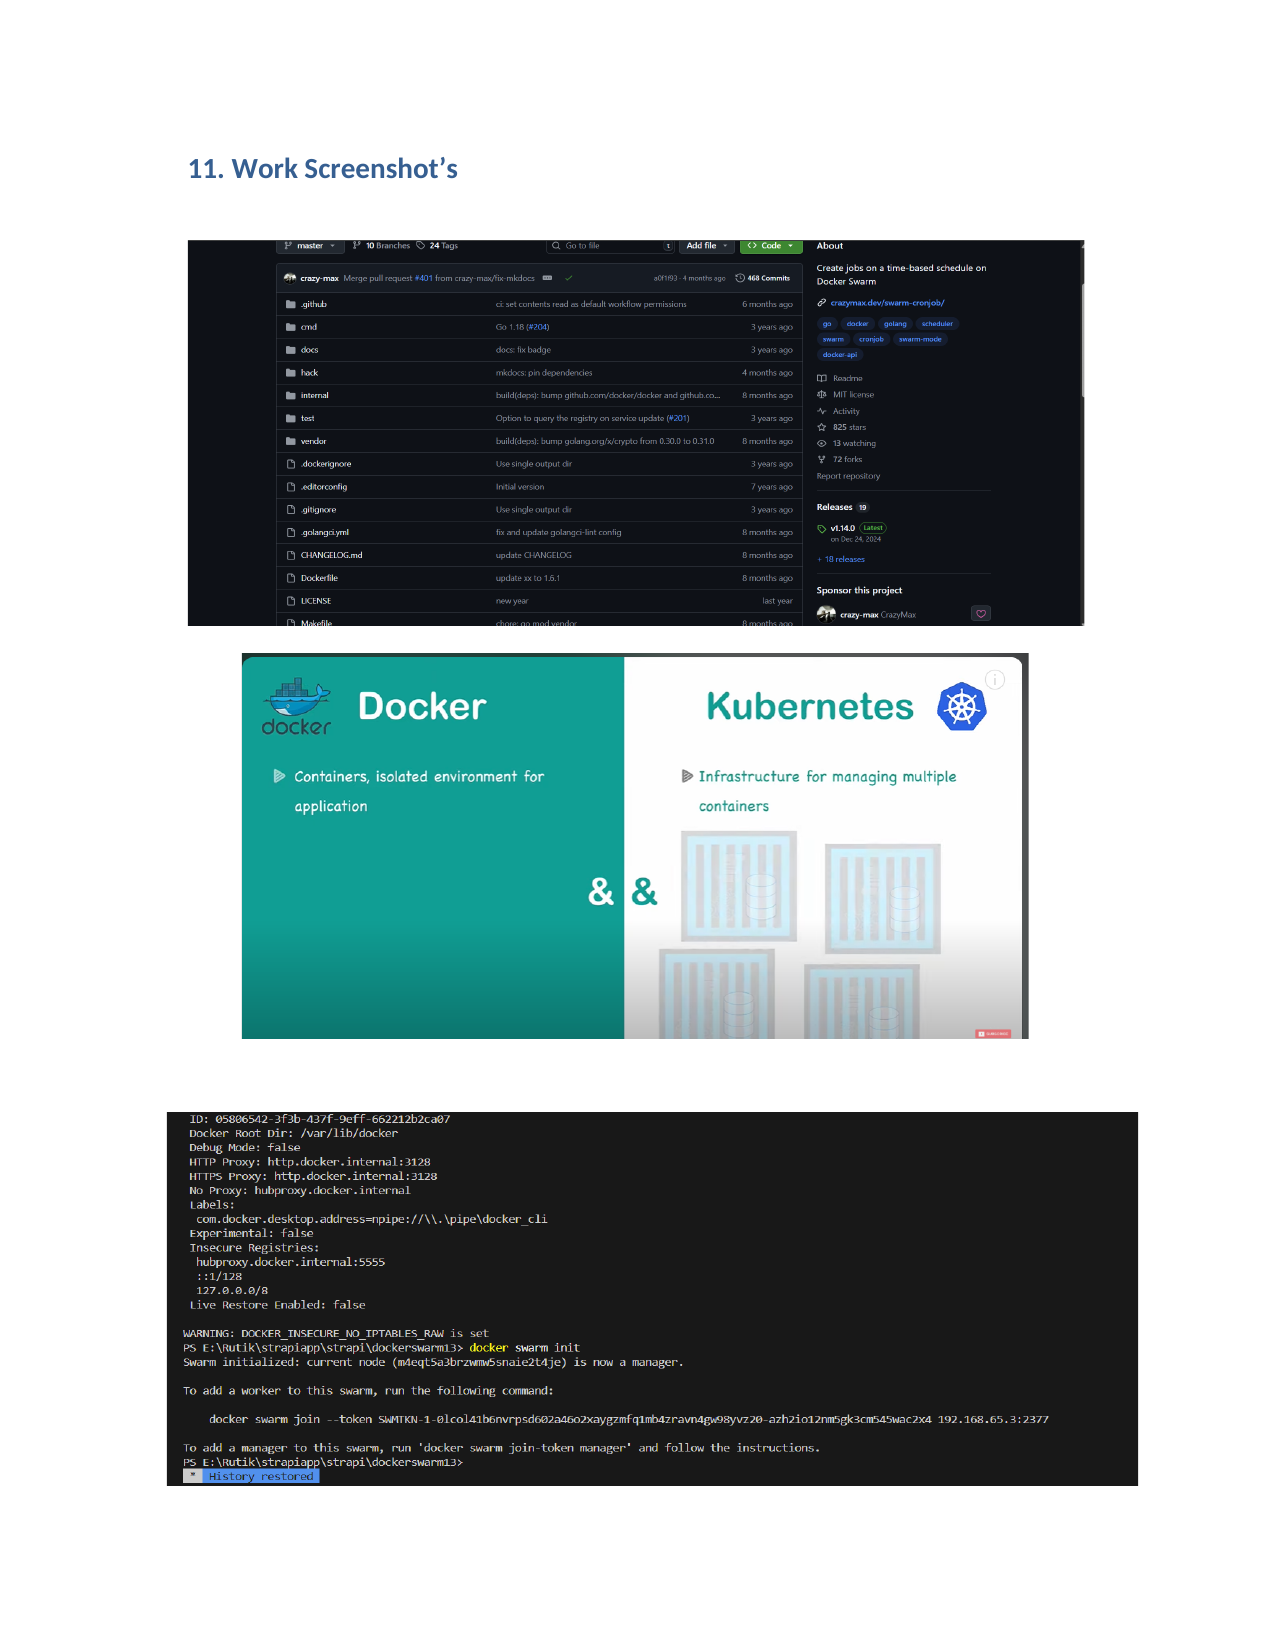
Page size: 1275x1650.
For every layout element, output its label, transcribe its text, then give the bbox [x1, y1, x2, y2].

picture [241, 653, 1033, 1043]
picture [166, 1112, 1138, 1485]
picture [187, 240, 1084, 625]
